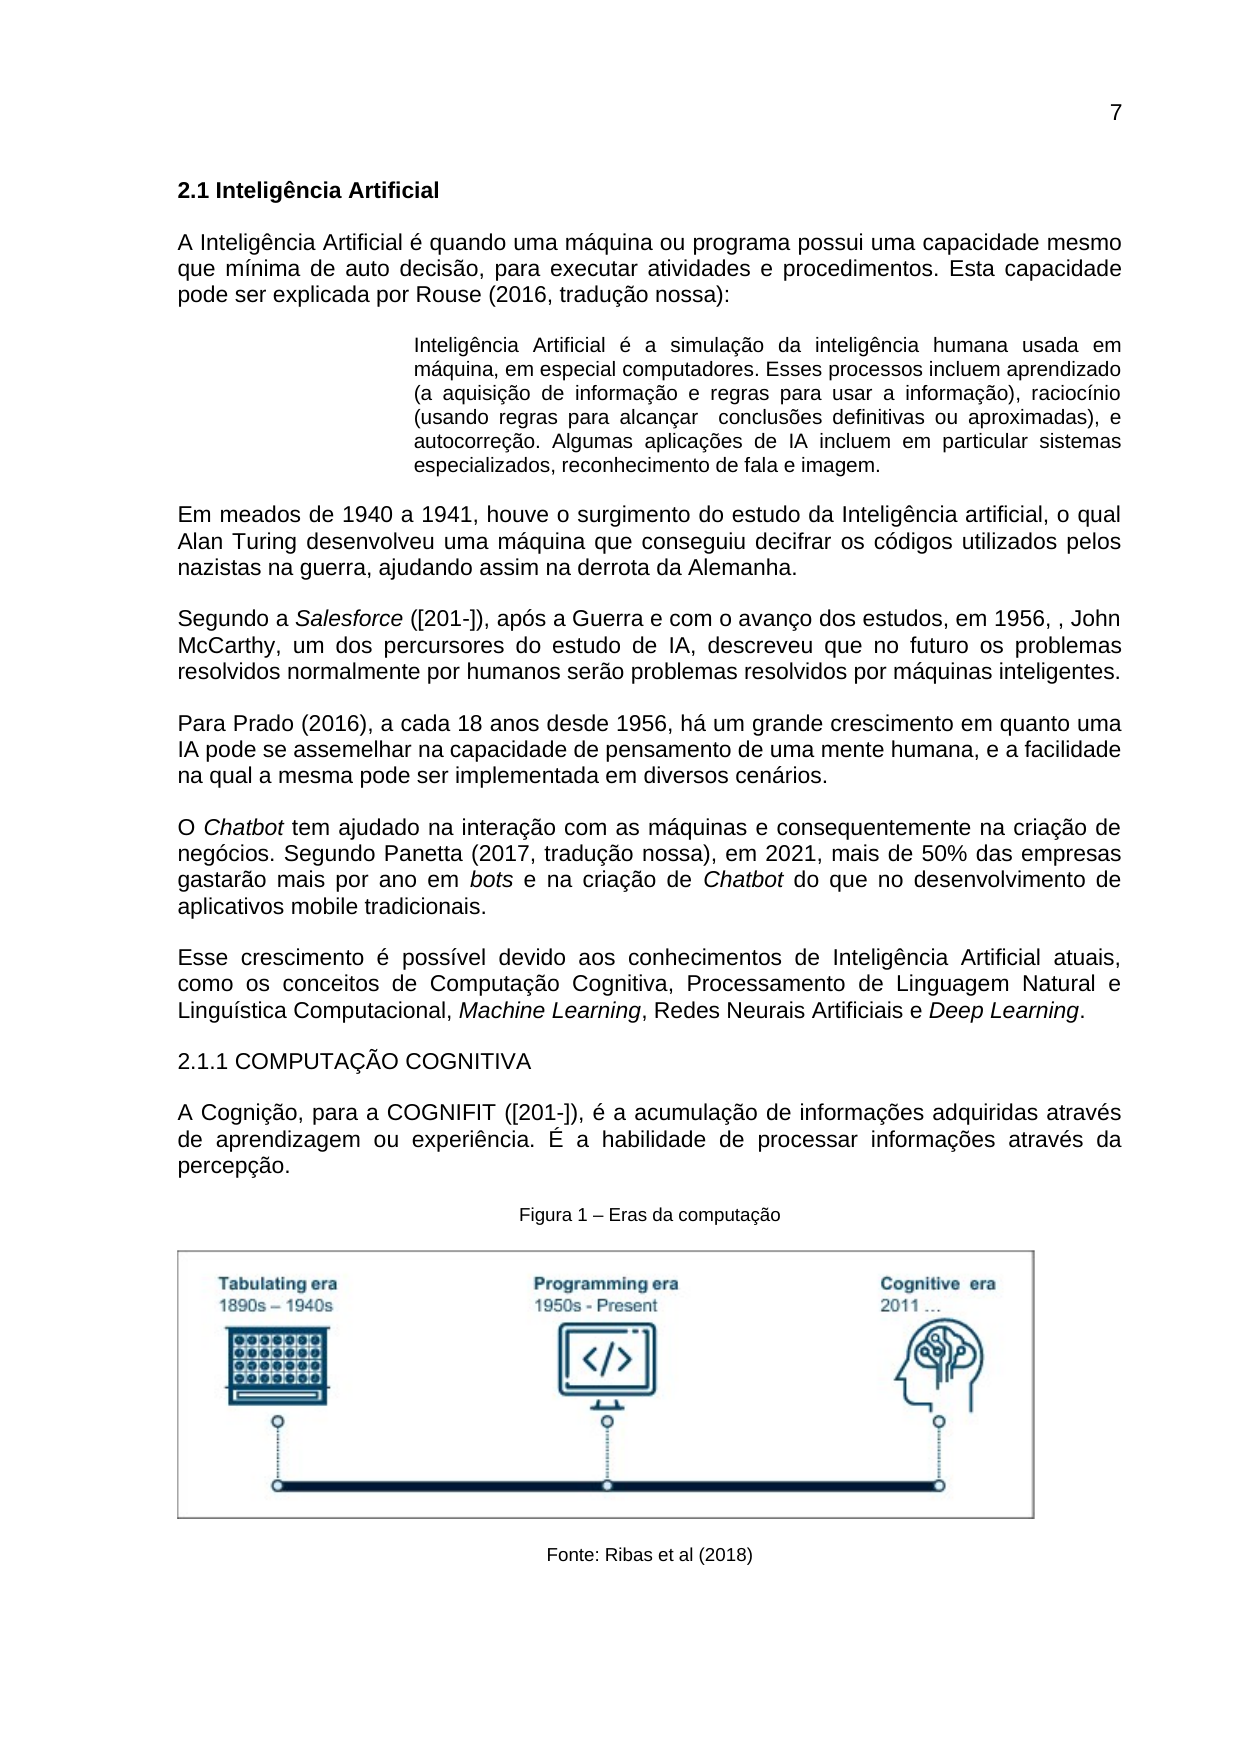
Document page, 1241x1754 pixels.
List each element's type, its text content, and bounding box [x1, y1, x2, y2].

text Segundo a Salesforce ([201-]), após a Guerra e com o avanço dos estudos, em 1956, , John McCarthy, um dos percursores do estudo de IA, descreveu que no futuro os problemas resolvidos normalmente por humanos serão problemas resolvidos por máquinas inteligentes. [177, 605, 1122, 684]
text Inteligência Artificial é a simulação da inteligência humana usada em máquina, em especial computadores. Esses processos incluem aprendizado (a aquisição de informação e regras para usar a informação), raciocínio (usando regras para alcançar conclusões definitivas ou aproximadas), e autocorreção. Algumas aplicações de IA incluem em particular sistemas especializados, reconhecimento de fala e imagem. [413, 333, 1122, 476]
text Em meados de 1940 a 1941, houve o surgimento do estudo da Inteligência artificial, o qual Alan Turing desenvolveu uma máquina que conseguiu decifrar os códigos utilizados pelos nazistas na guerra, ajudando assim na derrota da Alemanha. [177, 501, 1122, 580]
text A Inteligência Artificial é quando uma máquina ou programa possui uma capacidade mesmo que mínima de auto decisão, para executar atividades e procedimentos. Esta capacidade pode ser explicada por Rouse (2016, tradução nossa): [177, 228, 1122, 308]
text O Chatbot tem ajudado na interação com as máquinas e consequentemente na criação de negócios. Segundo Panetta (2017, tradução nossa), em 2021, mais de 50% das empresas gastarão mais por ano em bots e na criação de Chatbot do que no desenvolvimento de aplicativos mobile tradicionais. [177, 813, 1122, 919]
text Para Prado (2016), a cada 18 anos desde 1956, há um grande crescimento em quanto uma IA pode se assemelhar na capacidade de pensamento de uma mente humana, e a facilidade na qual a mesma pode ser implementada em diversos cenários. [177, 709, 1122, 788]
subtitle 2.1.1 COMPUTAÇÃO COGNITIVA [177, 1048, 1122, 1074]
subtitle 2.1 Inteligência Artificial [177, 177, 1122, 203]
text Esse crescimento é possível devido aos conhecimentos de Inteligência Artificial atuais, como os conceitos de Computação Cognitiva, Processamento de Linguagem Natural e Linguística Computacional, Machine Learning, Redes Neurais Artificiais e Deep Learning. [177, 944, 1122, 1023]
text A Cognição, para a COGNIFIT ([201-]), é a acumulação de informações adquiridas através de aprendizagem ou experiência. É a habilidade de processar informações através da percepção. [177, 1099, 1122, 1178]
picture [177, 1250, 1035, 1519]
text Fonte: Ribas et al (2018) [177, 1544, 1122, 1565]
text Figura 1 – Eras da computação [177, 1203, 1122, 1225]
